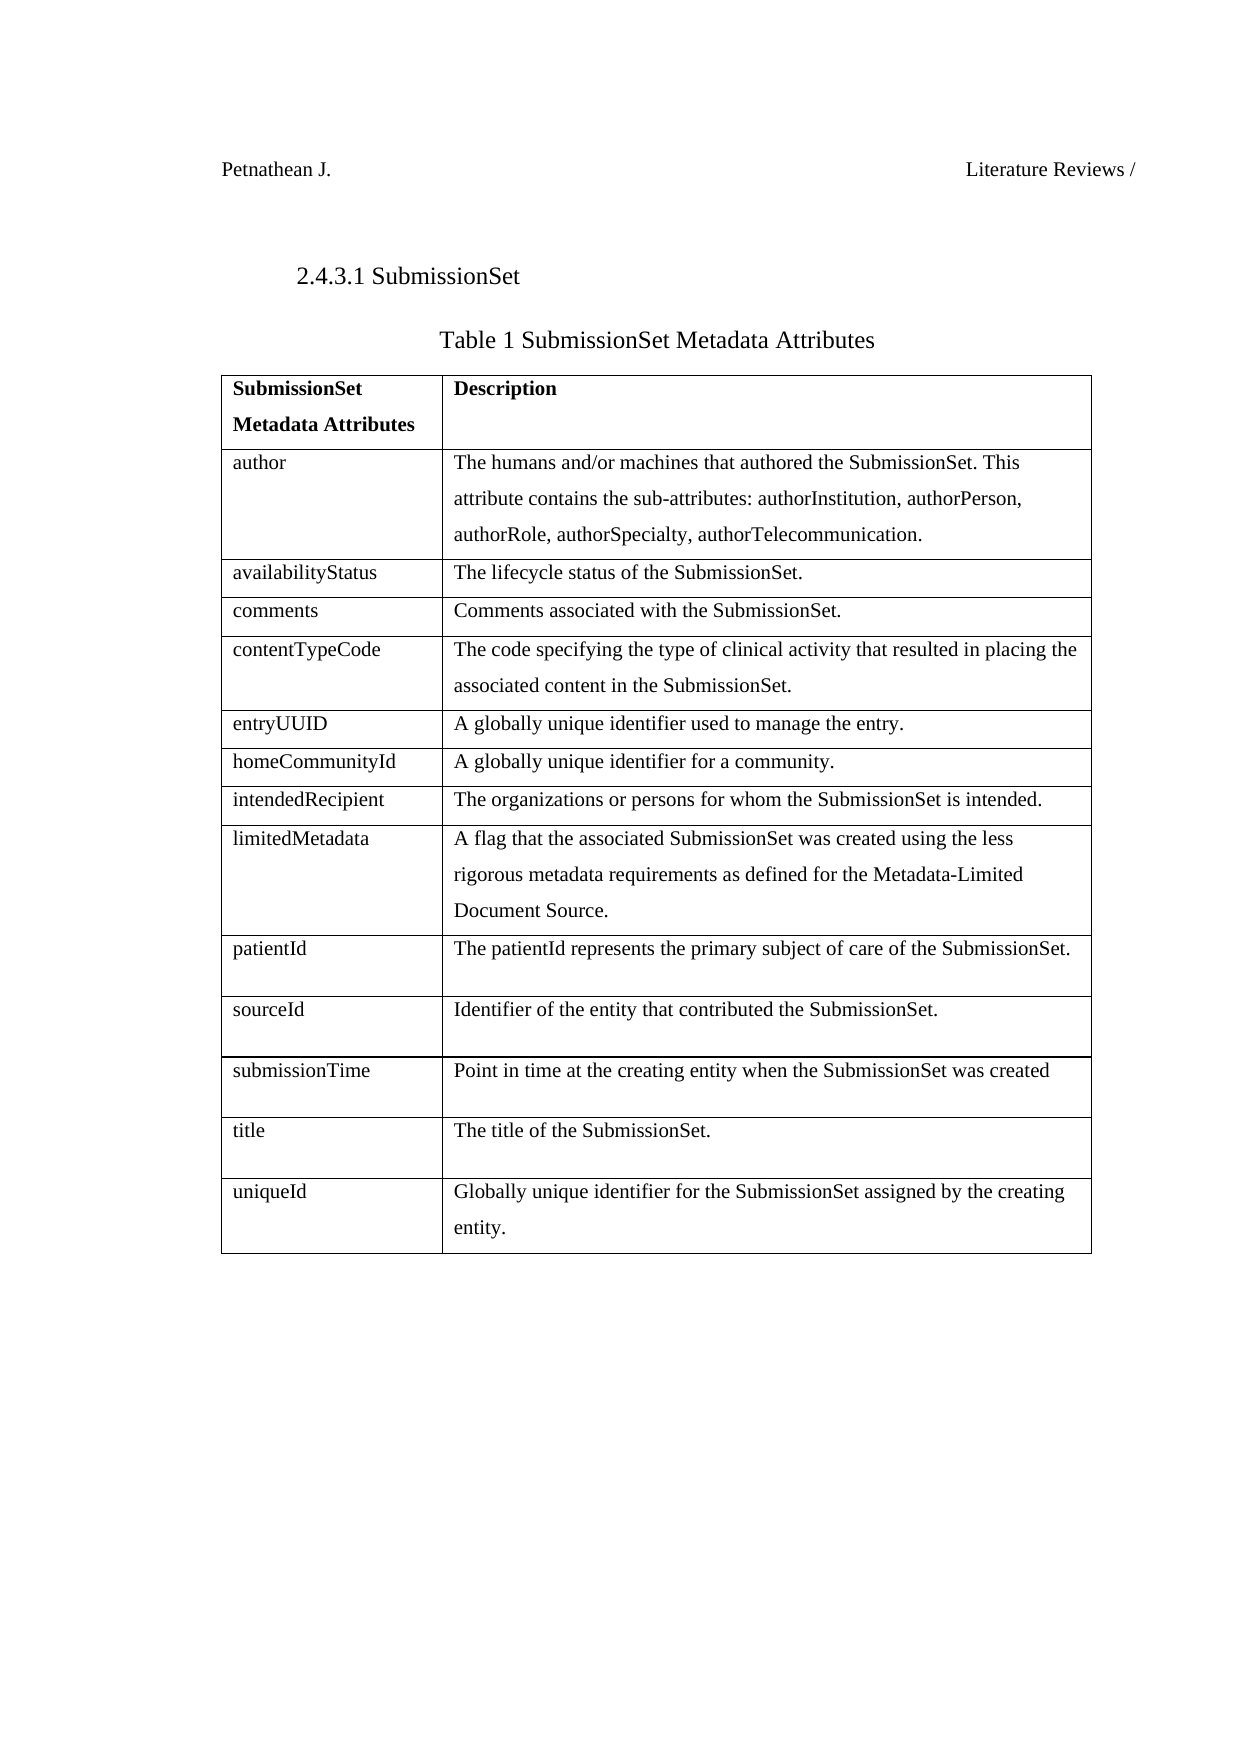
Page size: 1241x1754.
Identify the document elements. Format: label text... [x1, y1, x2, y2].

table_cell A flag that the associated SubmissionSet was created using the less rigorous metadata requirements as defined for the Metadata-Limited Document Source. [443, 826, 1091, 935]
table_cell Globally unique identifier for the SubmissionSet assigned by the creating entity. [443, 1179, 1091, 1252]
table_cell Point in time at the creating entity when the SubmissionSet was created [443, 1058, 1091, 1117]
table_cell The code specifying the type of clinical activity that resulted in placing the associated content in the SubmissionSet. [443, 637, 1091, 710]
table_cell contentTypeCode [222, 637, 442, 710]
table_cell homeCommunityId [222, 749, 442, 786]
table_cell The title of the SubmissionSet. [443, 1118, 1091, 1178]
table_cell intendedRecipient [222, 787, 442, 824]
table_cell comments [222, 598, 442, 636]
table_header Description [443, 376, 1091, 449]
table_cell limitedMetadata [222, 826, 442, 935]
table_cell The humans and/or machines that authored the SubmissionSet. This attribute contains the sub-attributes: authorInstitution, authorPerson, authorRole, authorSpecialty, authorTelecommunication. [443, 450, 1091, 559]
table_cell The patientId represents the primary subject of care of the SubmissionSet. [443, 936, 1091, 996]
table_cell The lifecycle status of the SubmissionSet. [443, 560, 1091, 597]
table_cell Identifier of the entity that contributed the SubmissionSet. [443, 997, 1091, 1056]
list 2.4.3.1 SubmissionSet [221, 261, 1092, 290]
table_cell sourceId [222, 997, 442, 1056]
table_cell entryUUID [222, 711, 442, 748]
table_cell patientId [222, 936, 442, 996]
table_cell The organizations or persons for whom the SubmissionSet is intended. [443, 787, 1091, 824]
table_cell title [222, 1118, 442, 1178]
text Table 1 SubmissionSet Metadata Attributes [221, 325, 1092, 354]
table_cell author [222, 450, 442, 559]
table_cell A globally unique identifier used to manage the entry. [443, 711, 1091, 748]
table_cell A globally unique identifier for a community. [443, 749, 1091, 786]
table_cell uniqueId [222, 1179, 442, 1252]
table_header SubmissionSet Metadata Attributes [222, 376, 442, 449]
table_cell submissionTime [222, 1058, 442, 1117]
table_cell Comments associated with the SubmissionSet. [443, 598, 1091, 636]
table_cell availabilityStatus [222, 560, 442, 597]
